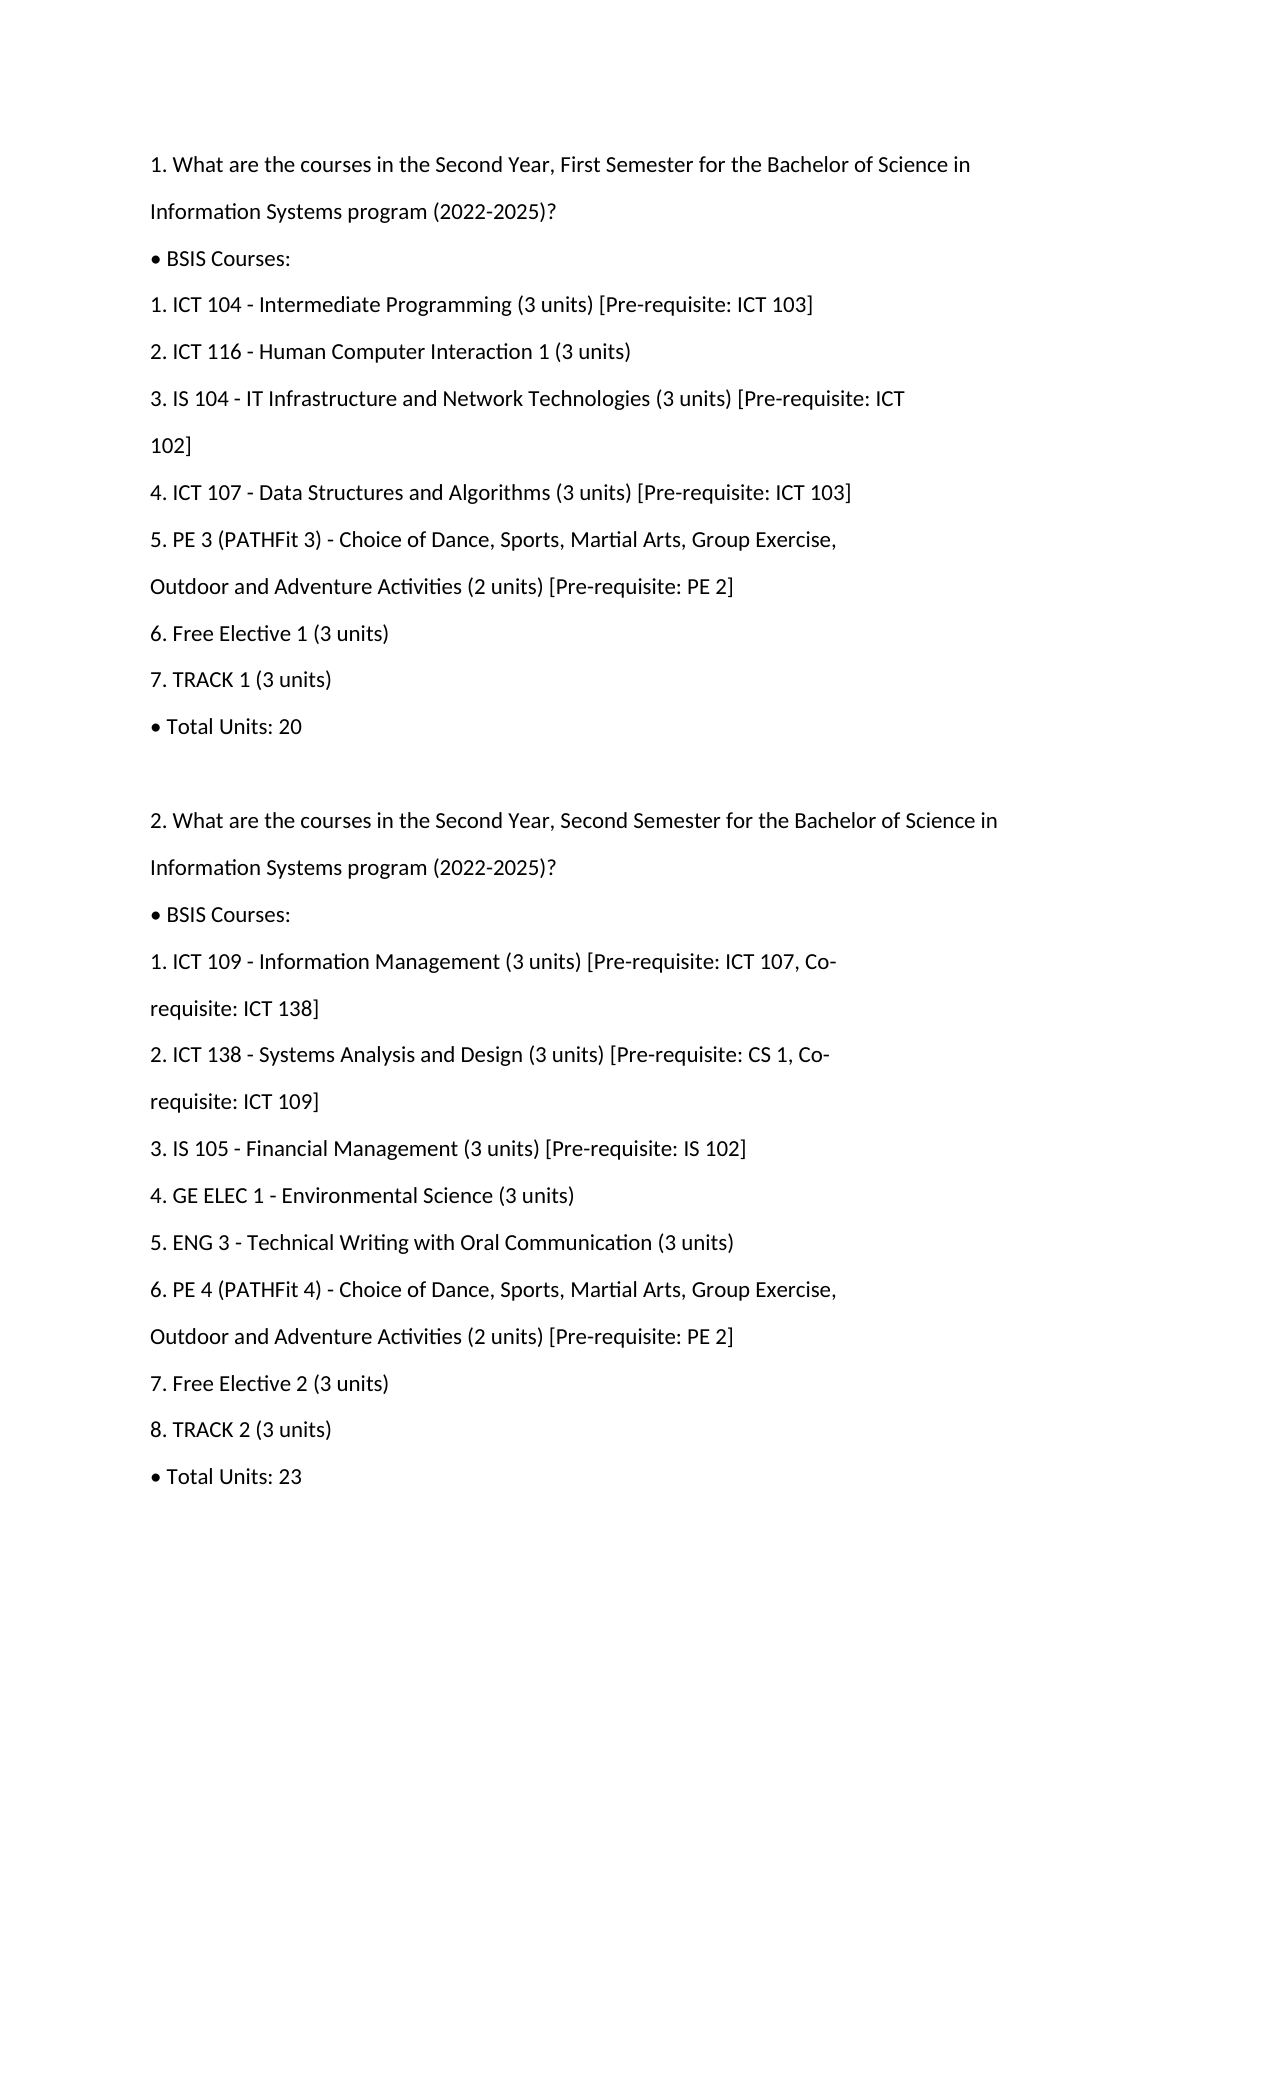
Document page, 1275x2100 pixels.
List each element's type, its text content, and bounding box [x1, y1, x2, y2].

text Outdoor and Adventure Activities (2 units) [Pre-requisite: PE 2] [150, 572, 1125, 600]
text 6. Free Elective 1 (3 units) [150, 619, 1125, 647]
text 5. PE 3 (PATHFit 3) - Choice of Dance, Sports, Martial Arts, Group Exercise, [150, 525, 1125, 553]
text 5. ENG 3 - Technical Writing with Oral Communication (3 units) [150, 1228, 1125, 1256]
text 1. ICT 109 - Information Management (3 units) [Pre-requisite: ICT 107, Co- [150, 947, 1125, 975]
text 2. What are the courses in the Second Year, Second Semester for the Bachelor of Science in [150, 806, 1125, 834]
text requisite: ICT 138] [150, 994, 1125, 1022]
text • BSIS Courses: [150, 900, 1125, 928]
text • BSIS Courses: [150, 244, 1125, 272]
text 102] [150, 431, 1125, 459]
text 4. GE ELEC 1 - Environmental Science (3 units) [150, 1181, 1125, 1209]
text 4. ICT 107 - Data Structures and Algorithms (3 units) [Pre-requisite: ICT 103] [150, 478, 1125, 506]
text 3. IS 104 - IT Infrastructure and Network Technologies (3 units) [Pre-requisite: ICT [150, 384, 1125, 412]
text 7. Free Elective 2 (3 units) [150, 1369, 1125, 1397]
text • Total Units: 20 [150, 712, 1125, 741]
text 7. TRACK 1 (3 units) [150, 666, 1125, 694]
text 1. ICT 104 - Intermediate Programming (3 units) [Pre-requisite: ICT 103] [150, 291, 1125, 319]
text 2. ICT 116 - Human Computer Interaction 1 (3 units) [150, 337, 1125, 366]
text • Total Units: 23 [150, 1462, 1125, 1491]
text 1. What are the courses in the Second Year, First Semester for the Bachelor of Science in [150, 150, 1125, 178]
text Outdoor and Adventure Activities (2 units) [Pre-requisite: PE 2] [150, 1322, 1125, 1350]
text 8. TRACK 2 (3 units) [150, 1416, 1125, 1444]
text Information Systems program (2022-2025)? [150, 197, 1125, 225]
text Information Systems program (2022-2025)? [150, 853, 1125, 881]
text 3. IS 105 - Financial Management (3 units) [Pre-requisite: IS 102] [150, 1134, 1125, 1162]
text requisite: ICT 109] [150, 1087, 1125, 1116]
text 2. ICT 138 - Systems Analysis and Design (3 units) [Pre-requisite: CS 1, Co- [150, 1041, 1125, 1069]
text 6. PE 4 (PATHFit 4) - Choice of Dance, Sports, Martial Arts, Group Exercise, [150, 1275, 1125, 1303]
